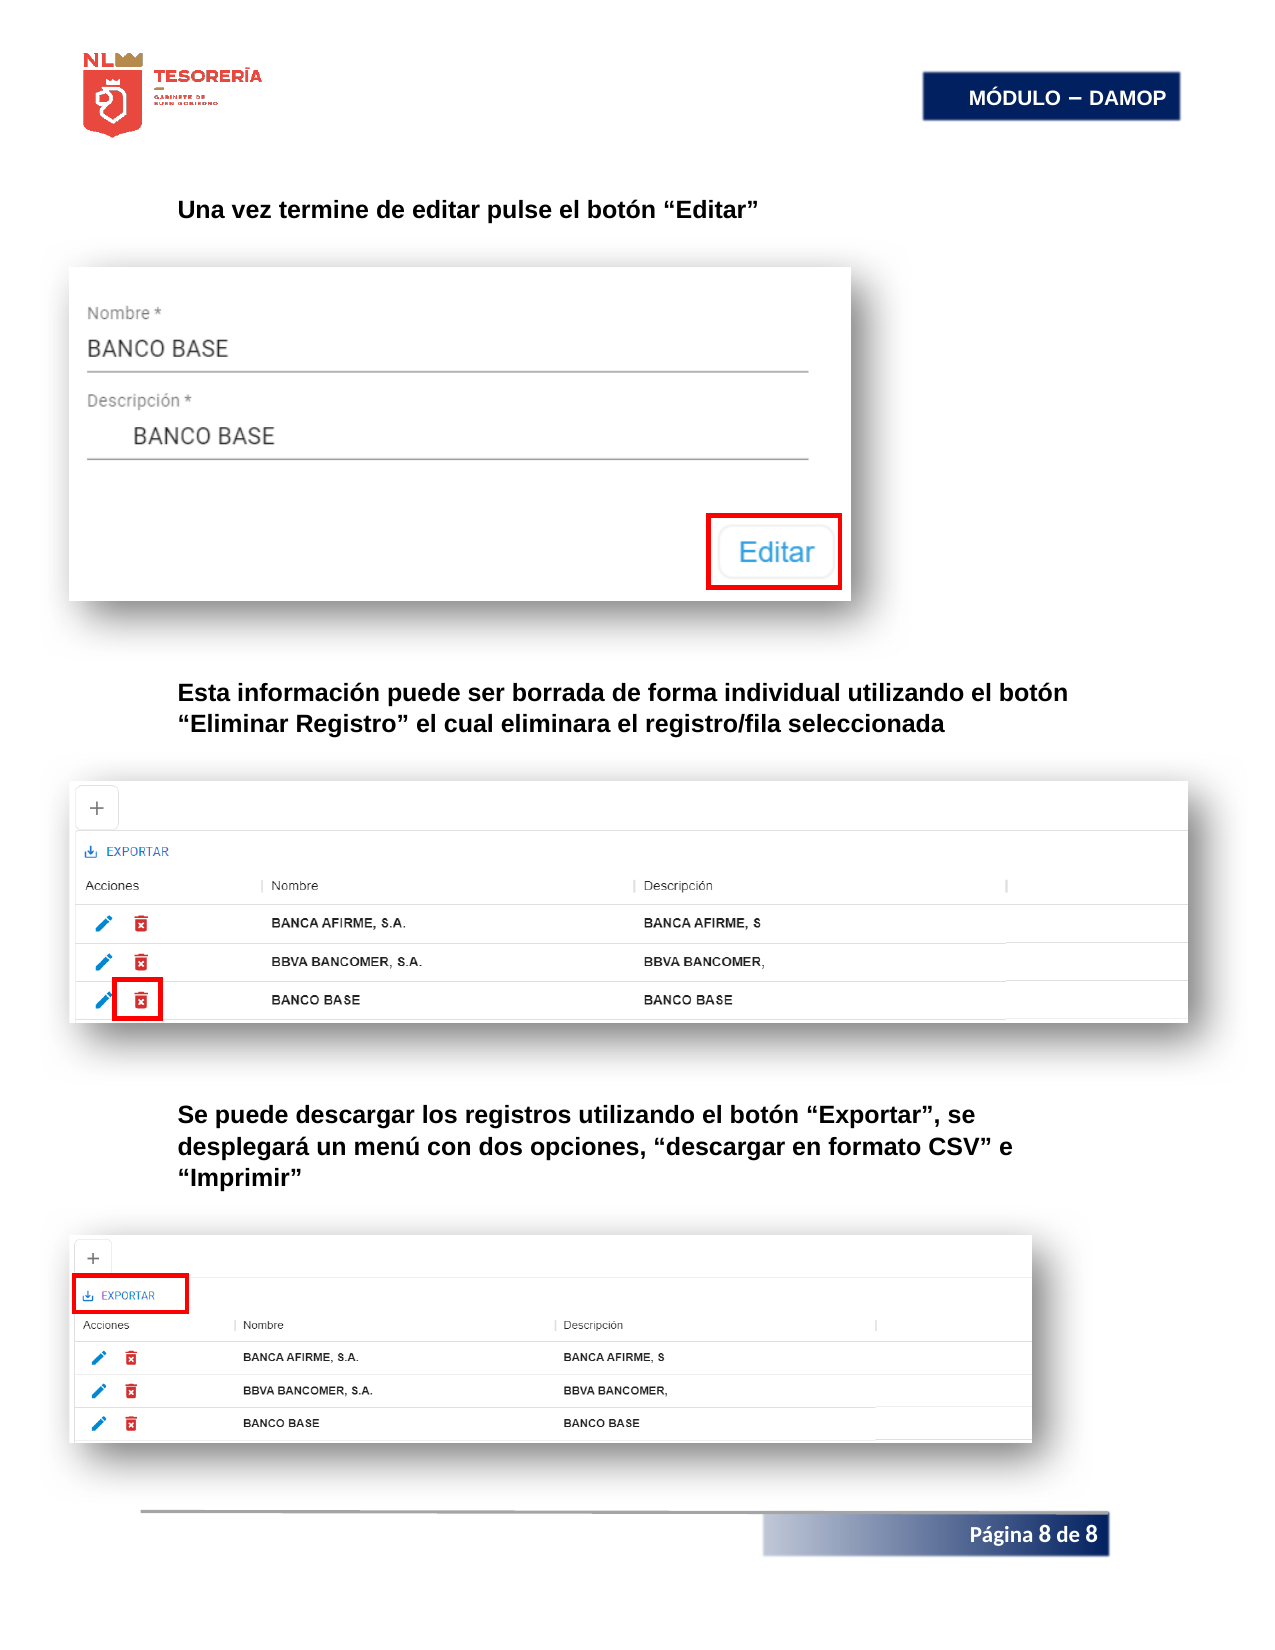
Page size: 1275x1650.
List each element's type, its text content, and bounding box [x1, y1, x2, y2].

picture [69, 781, 1188, 1023]
text Se puede descargar los registros utilizando el botón “Exportar”, se desplegará un menú con dos opciones, “descargar en formato CSV” e “Imprimir” [177, 1100, 1098, 1191]
text Una vez termine de editar pulse el botón “Editar” [177, 195, 1098, 224]
picture [79, 43, 264, 140]
picture [69, 267, 851, 601]
text Esta información puede ser borrada de forma individual utilizando el botón “Eliminar Registro” el cual eliminara el registro/fila seleccionada [177, 678, 1098, 737]
picture [69, 1235, 1032, 1443]
